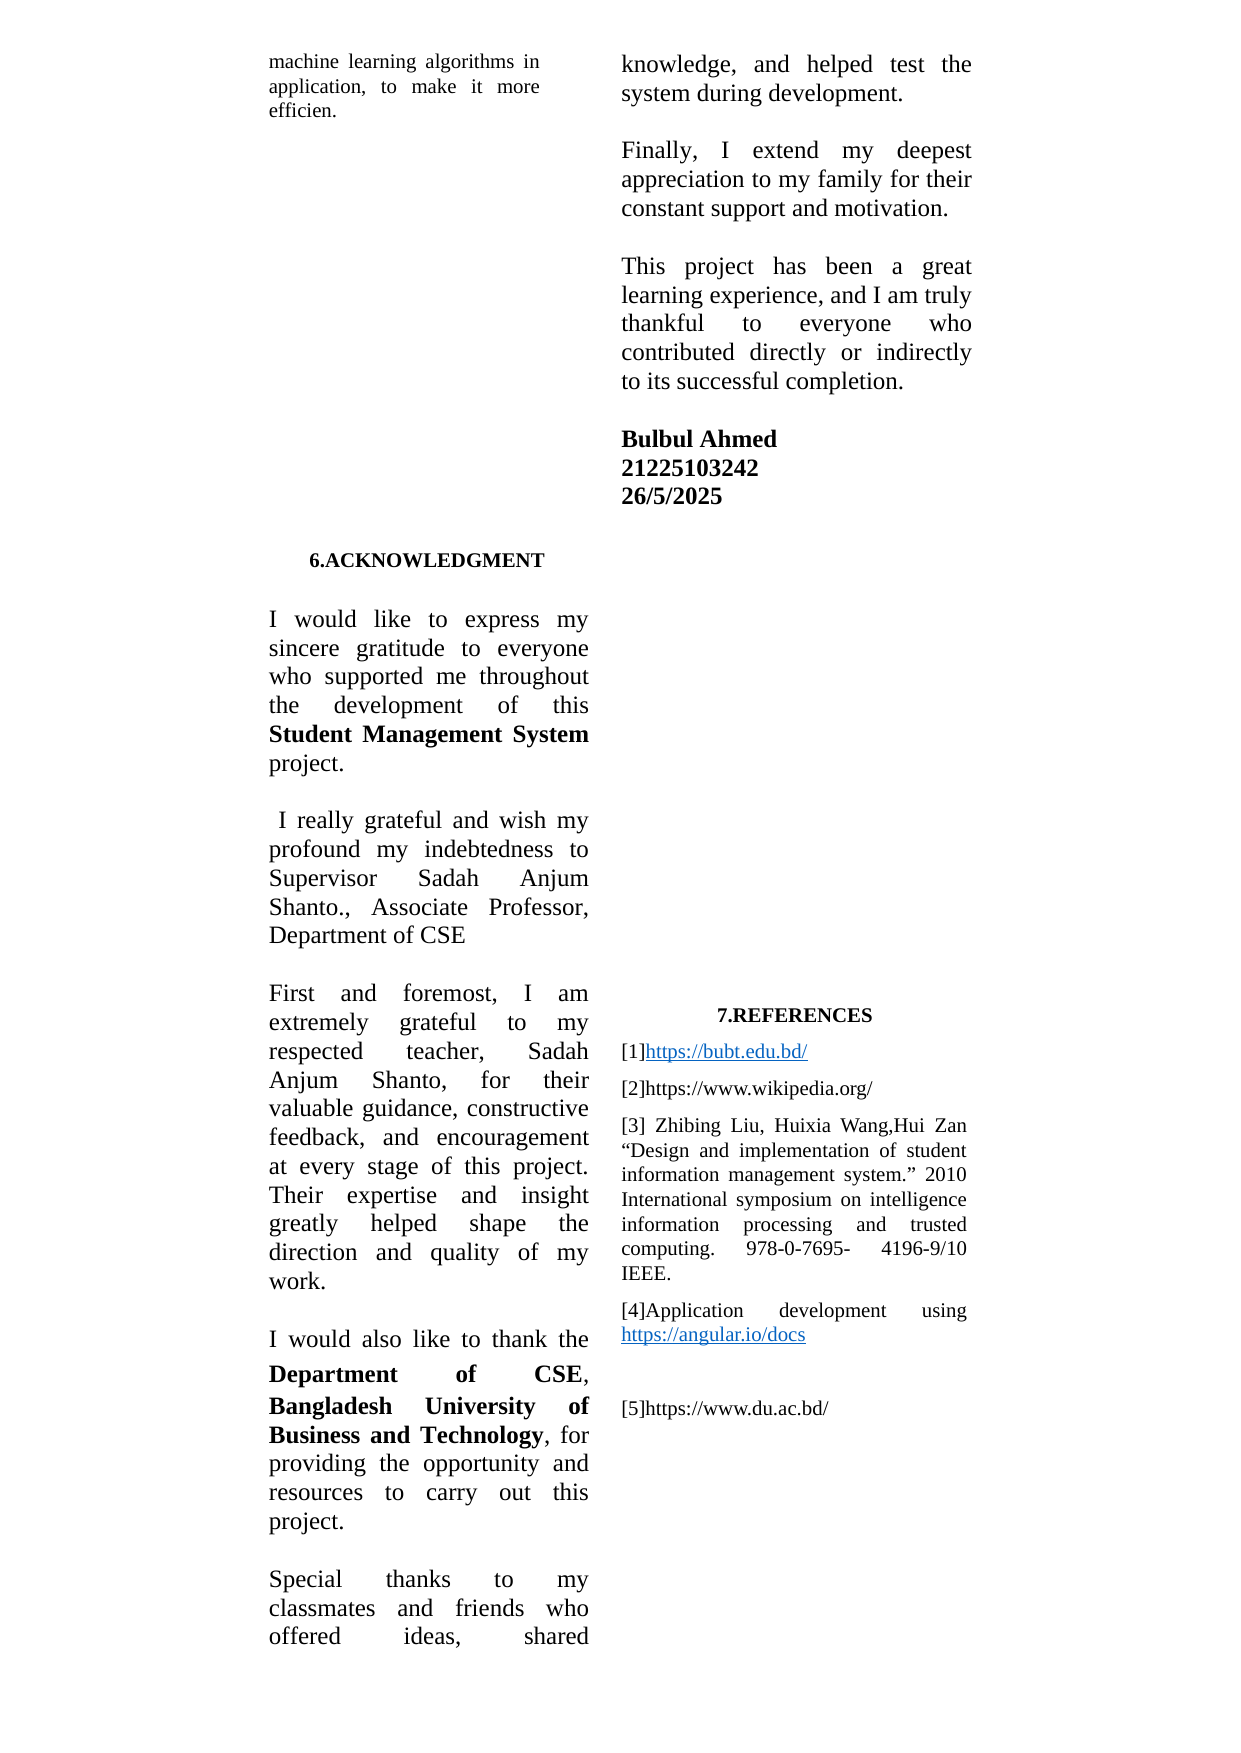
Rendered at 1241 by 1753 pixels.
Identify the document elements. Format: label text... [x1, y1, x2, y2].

text [4]Application development using https://angular.io/docs [621, 1298, 967, 1346]
text I would also like to thank the Department of CSE, Bangladesh University of Business and Technology, for providing the opportunity and resources to carry out this project. [269, 1324, 589, 1535]
text [2]https://www.wikipedia.org/ [621, 1076, 967, 1100]
text This project has been a great learning experience, and I am truly thankful to everyone who contributed directly or indirectly to its successful completion. [621, 251, 972, 395]
text Finally, I extend my deepest appreciation to my family for their constant support and motivation. [621, 136, 972, 222]
text I really grateful and wish my profound my indebtedness to Supervisor Sadah Anjum Shanto., Associate Professor, Department of CSE [269, 806, 589, 949]
subtitle 6.ACKNOWLEDGMENT [269, 548, 585, 572]
text Bulbul Ahmed 21225103242 26/5/2025 [621, 424, 972, 510]
text Special thanks to my classmates and friends who offered ideas, shared knowledge, and helped test the system during development. [269, 1564, 589, 1650]
text Special thanks to my classmates and friends who offered ideas, shared knowledge, and helped test the system during development. [621, 49, 972, 106]
text [5]https://www.du.ac.bd/ [621, 1396, 967, 1420]
text First and foremost, I am extremely grateful to my respected teacher, Sadah Anjum Shanto, for their valuable guidance, constructive feedback, and encouragement at every stage of this project. Their expertise and insight greatly helped shape the direction and quality of my work. [269, 978, 589, 1295]
text [3] Zhibing Liu, Huixia Wang,Hui Zan “Design and implementation of student information management system.” 2010 International symposium on intelligence information processing and trusted computing. 978-0-7695- 4196-9/10 IEEE. [621, 1113, 967, 1285]
subtitle 7.REFERENCES [621, 1003, 968, 1027]
text [1]https://bubt.edu.bd/ [621, 1039, 967, 1063]
text I would like to express my sincere gratitude to everyone who supported me throughout the development of this Student Management System project. [269, 604, 589, 776]
